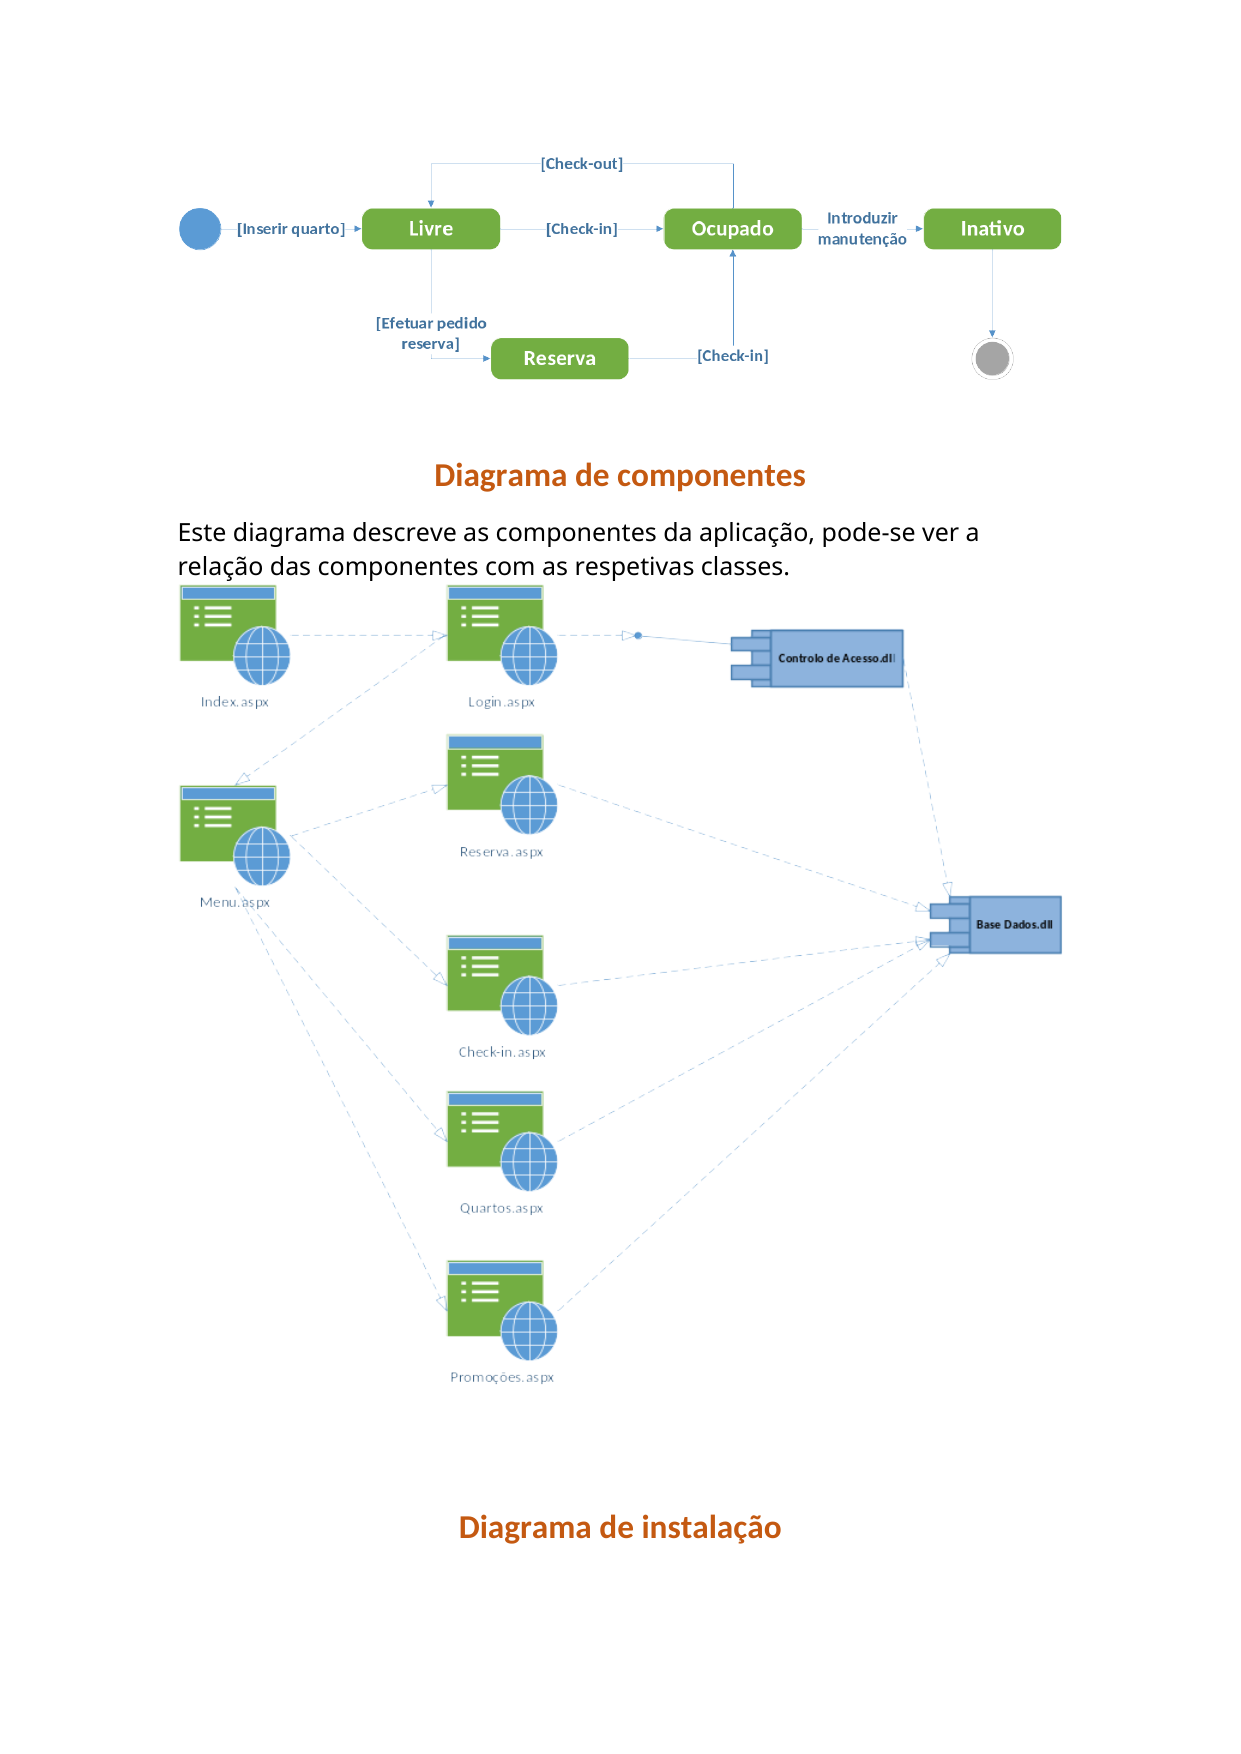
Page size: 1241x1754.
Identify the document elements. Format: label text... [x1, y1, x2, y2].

text Este diagrama descreve as componentes da aplicação, pode-se ver a relação das componentes com as respetivas classes. [177, 514, 1063, 583]
text Diagrama de instalação [177, 1507, 1063, 1547]
text Diagrama de componentes [177, 454, 1063, 495]
